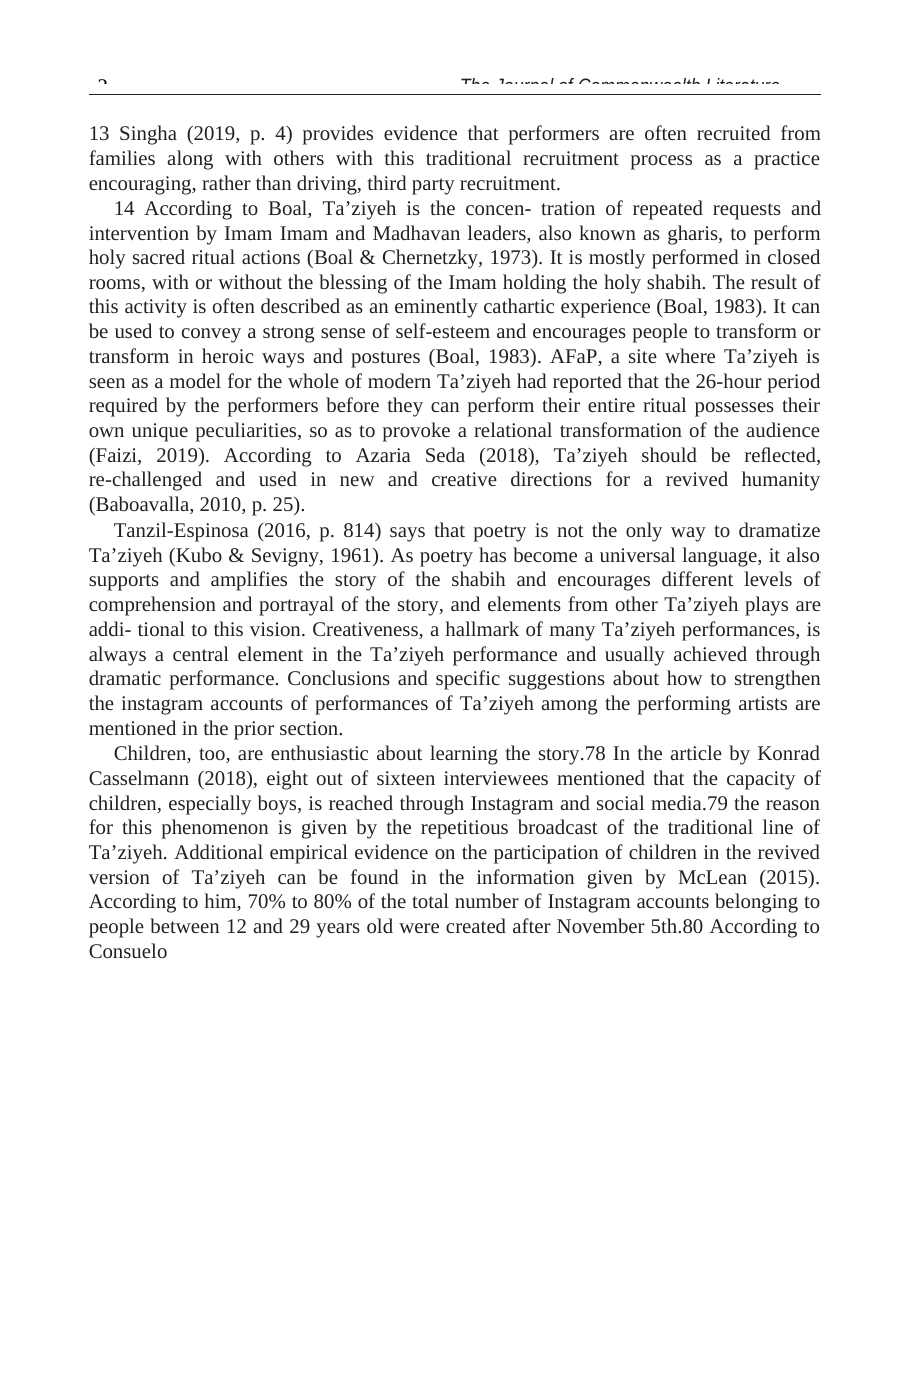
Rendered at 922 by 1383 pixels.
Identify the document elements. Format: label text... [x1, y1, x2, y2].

text Children, too, are enthusiastic about learning the story.78 In the article by Konrad Casselmann (2018), eight out of sixteen interviewees mentioned that the capacity of children, especially boys, is reached through Instagram and social media.79 the reason for this phenomenon is given by the repetitious broadcast of the traditional line of Ta’ziyeh. Additional empirical evidence on the participation of children in the revived version of Ta’ziyeh can be found in the information given by McLean (2015). According to him, 70% to 80% of the total number of Instagram accounts belonging to people between 12 and 29 years old were created after November 5th.80 According to Consuelo [88, 741, 822, 963]
text 13 Singha (2019, p. 4) provides evidence that performers are often recruited from families along with others with this traditional recruitment process as a practice encouraging, rather than driving, third party recruitment. [88, 121, 822, 195]
text 14 According to Boal, Ta’ziyeh is the concen- tration of repeated requests and intervention by Imam Imam and Madhavan leaders, also known as gharis, to perform holy sacred ritual actions (Boal & Chernetzky, 1973). It is mostly performed in closed rooms, with or without the blessing of the Imam holding the holy shabih. The result of this activity is often described as an eminently cathartic experience (Boal, 1983). It can be used to convey a strong sense of self-esteem and encourages people to transform or transform in heroic ways and postures (Boal, 1983). AFaP, a site where Ta’ziyeh is seen as a model for the whole of modern Ta’ziyeh had reported that the 26-hour period required by the performers before they can perform their entire ritual possesses their own unique peculiarities, so as to provoke a relational transformation of the audience (Faizi, 2019). According to Azaria Seda (2018), Ta’ziyeh should be reﬂected, re‑challenged and used in new and creative directions for a revived humanity (Baboavalla, 2010, p. 25). [88, 196, 822, 516]
text Tanzil-Espinosa (2016, p. 814) says that poetry is not the only way to dramatize Ta’ziyeh (Kubo & Sevigny, 1961). As poetry has become a universal language, it also supports and amplifies the story of the shabih and encourages different levels of comprehension and portrayal of the story, and elements from other Ta’ziyeh plays are addi- tional to this vision. Creativeness, a hallmark of many Ta’ziyeh performances, is always a central element in the Ta’ziyeh performance and usually achieved through dramatic performance. Conclusions and specific suggestions about how to strengthen the instagram accounts of performances of Ta’ziyeh among the performing artists are mentioned in the prior section. [88, 518, 822, 739]
